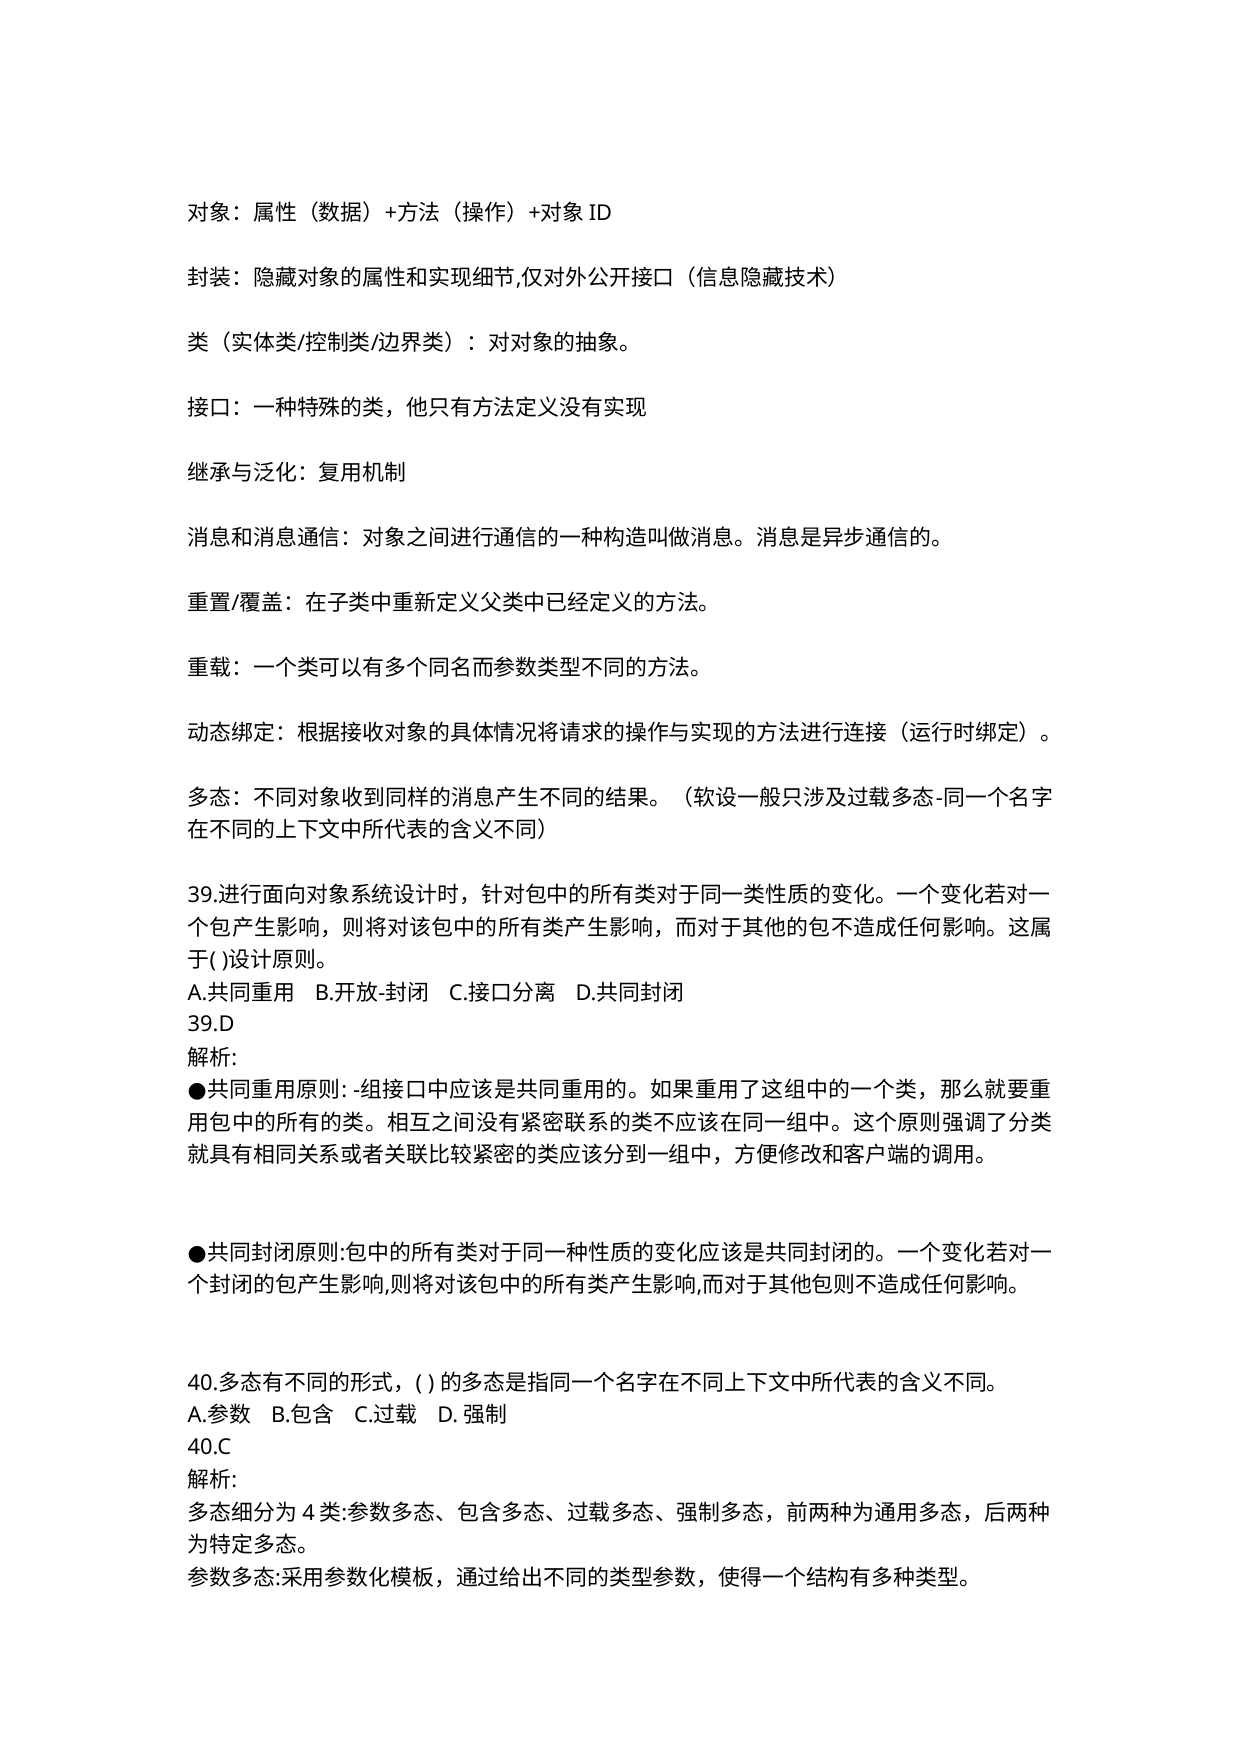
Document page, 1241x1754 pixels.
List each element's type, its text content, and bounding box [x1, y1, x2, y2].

text ●共同重用原则: -组接口中应该是共同重用的。如果重用了这组中的一个类，那么就要重用包中的所有的类。相互之间没有紧密联系的类不应该在同一组中。这个原则强调了分类，就具有相同关系或者关联比较紧密的类应该分到一组中，方便修改和客户端的调用。 [187, 1072, 1053, 1169]
text 40.多态有不同的形式，( ) 的多态是指同一个名字在不同上下文中所代表的含义不同。 [187, 1364, 1053, 1397]
text 多态：不同对象收到同样的消息产生不同的结果。（软设一般只涉及过载多态-同一个名字在不同的上下文中所代表的含义不同） [187, 779, 1053, 844]
text 类（实体类/控制类/边界类）：对对象的抽象。 [187, 324, 1053, 357]
text 解析: [187, 1039, 1053, 1072]
text 继承与泛化：复用机制 [187, 454, 1053, 487]
text 参数多态:采用参数化模板，通过给出不同的类型参数，使得一个结构有多种类型。 [187, 1559, 1053, 1592]
text 动态绑定：根据接收对象的具体情况将请求的操作与实现的方法进行连接（运行时绑定）。 [187, 714, 1053, 747]
text 40.C [187, 1429, 1053, 1462]
text A.参数 B.包含 C.过载 D. 强制 [187, 1397, 1053, 1429]
text 对象：属性（数据）+方法（操作）+对象ID [187, 194, 1053, 227]
text 多态细分为4类:参数多态、包含多态、过载多态、强制多态，前两种为通用多态，后两种为特定多态。 [187, 1494, 1053, 1559]
text ●共同封闭原则:包中的所有类对于同一种性质的变化应该是共同封闭的。一个变化若对一个封闭的包产生影响,则将对该包中的所有类产生影响,而对于其他包则不造成任何影响。 [187, 1234, 1053, 1299]
text 重载：一个类可以有多个同名而参数类型不同的方法。 [187, 649, 1053, 682]
text 接口：一种特殊的类，他只有方法定义没有实现 [187, 389, 1053, 422]
text 39.D [187, 1007, 1053, 1039]
text 解析: [187, 1462, 1053, 1494]
text 消息和消息通信：对象之间进行通信的一种构造叫做消息。消息是异步通信的。 [187, 519, 1053, 552]
text 39.进行面向对象系统设计时，针对包中的所有类对于同一类性质的变化。一个变化若对一个包产生影响，则将对该包中的所有类产生影响，而对于其他的包不造成任何影响。这属于( )设计原则。 [187, 877, 1053, 974]
text 重置/覆盖：在子类中重新定义父类中已经定义的方法。 [187, 584, 1053, 617]
text 封装：隐藏对象的属性和实现细节,仅对外公开接口（信息隐藏技术） [187, 259, 1053, 292]
text A.共同重用 B.开放-封闭 C.接口分离 D.共同封闭 [187, 974, 1053, 1007]
